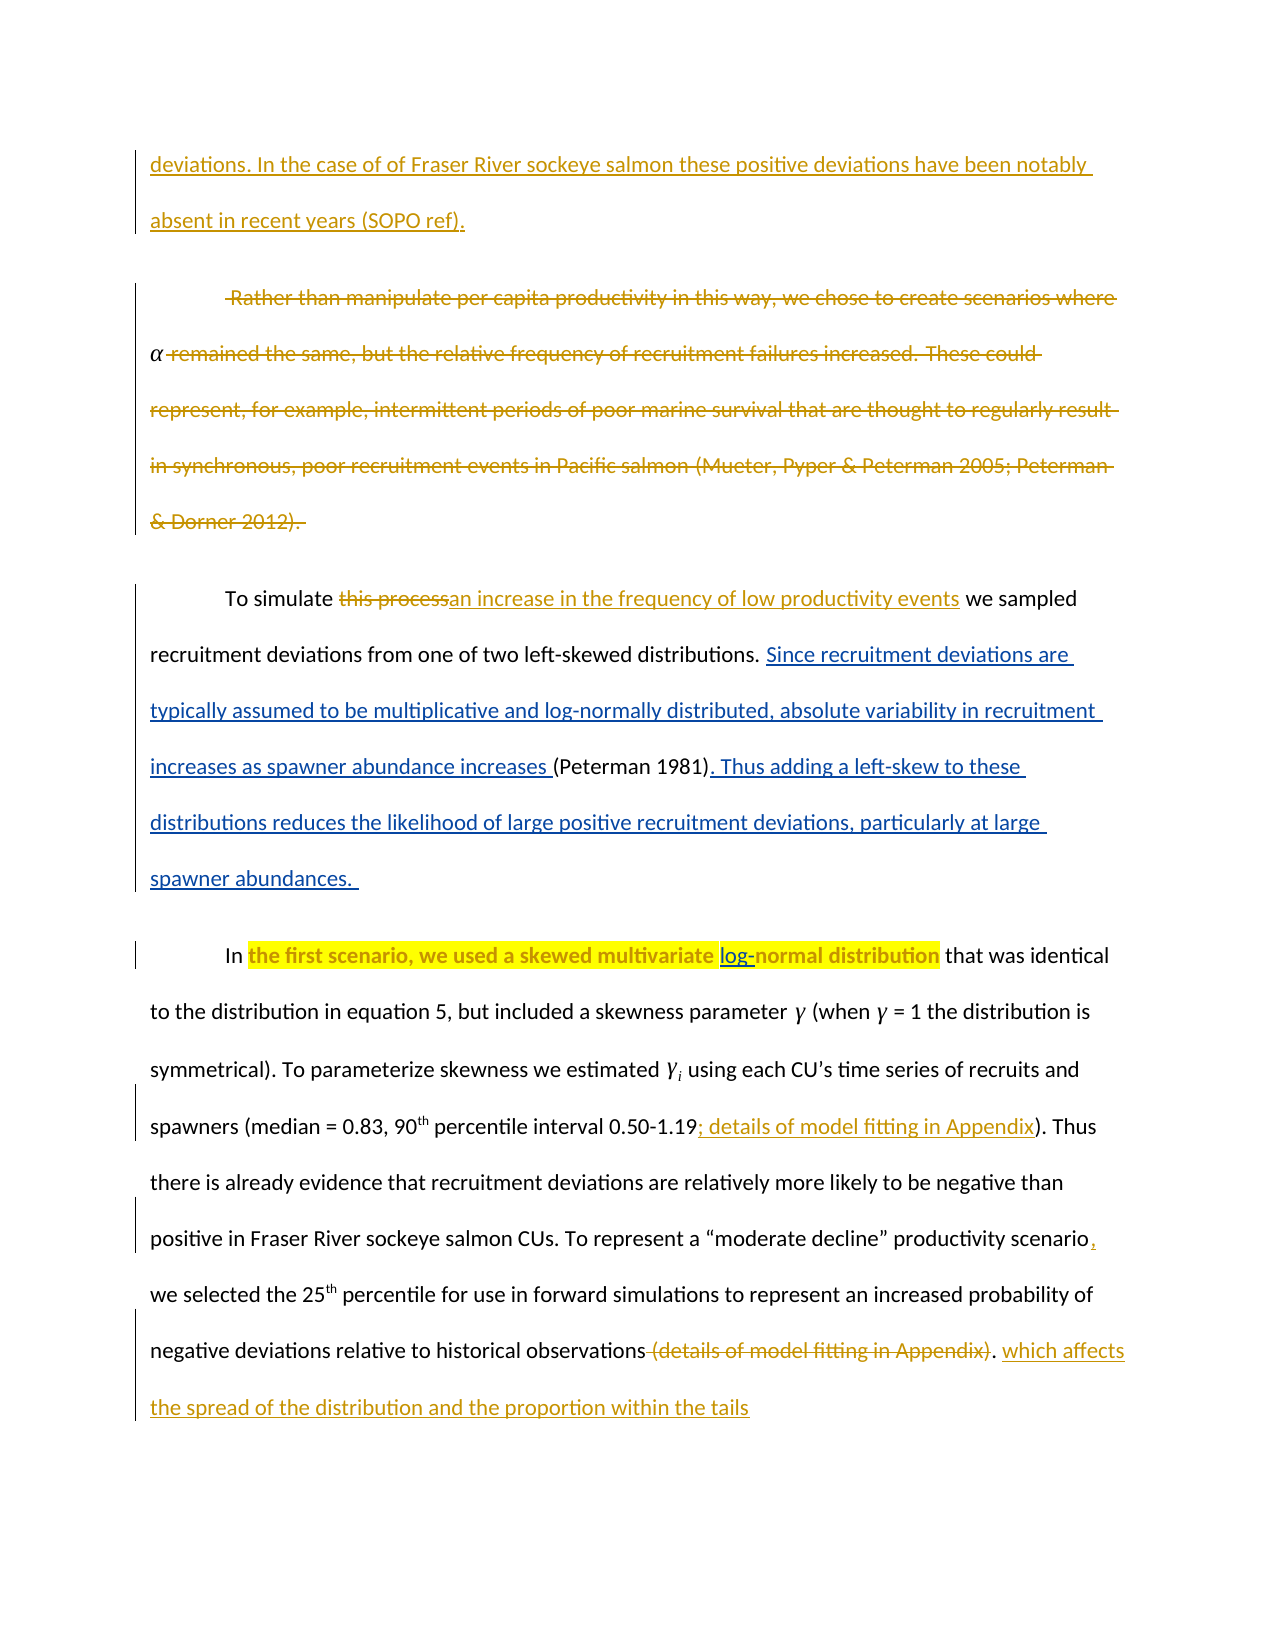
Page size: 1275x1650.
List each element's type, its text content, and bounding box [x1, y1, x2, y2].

text In the first scenario, we used a skewed multivariate normal distribution that was identical to the distribution in equation 5, but included a skewness parameter (when = 1 the distribution is symmetrical). To parameterize skewness we estimated using each CU’s time series of recruits and spawners (median = 0.83, 90th percentile interval 0.50-1.19). Thus there is already evidence that recruitment deviations are relatively more likely to be negative than positive in Fraser River sockeye salmon CUs. To represent a “moderate decline” productivity scenario we selected the 25th percentile for use in forward simulations to represent an increased probability of negative deviations relative to historical observations. [150, 941, 1125, 1421]
text To simulate we sampled recruitment deviations from one of two left-skewed distributions. (Peterman 1981) [150, 584, 1125, 892]
